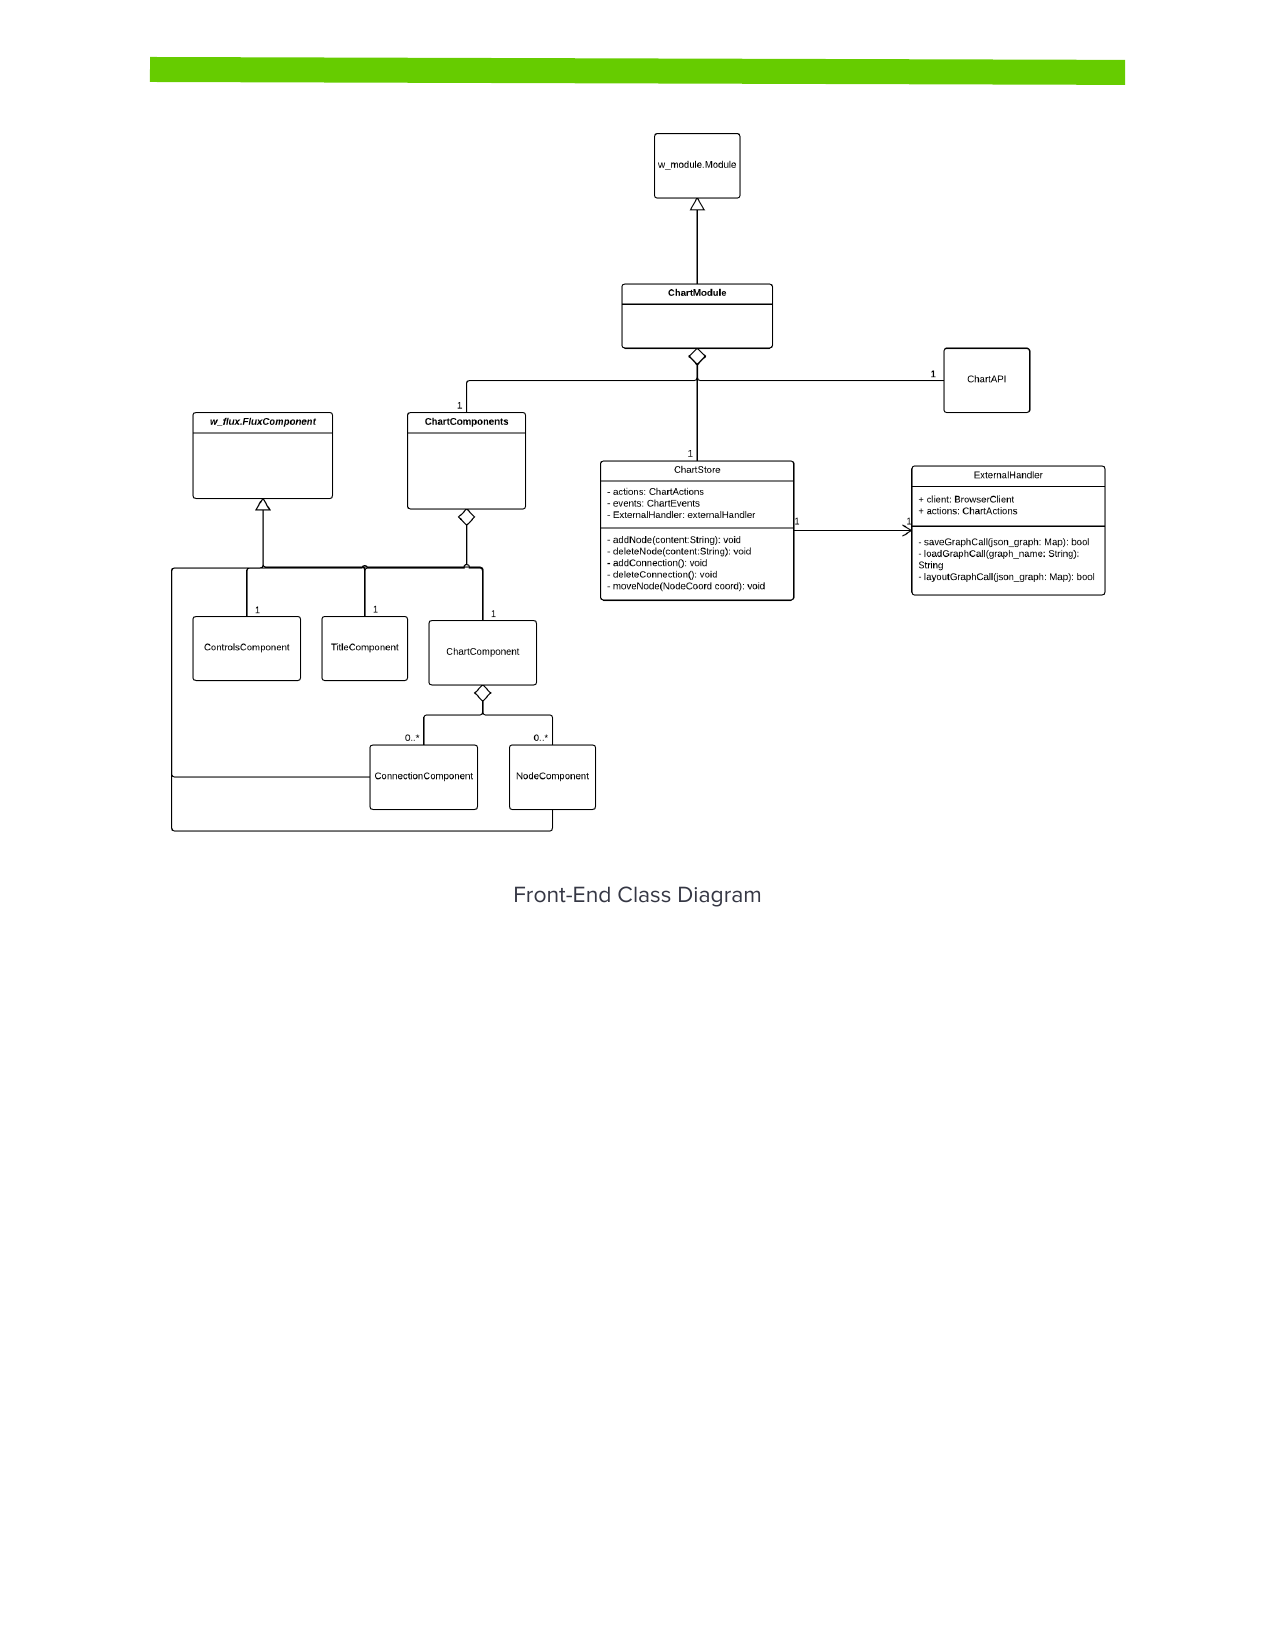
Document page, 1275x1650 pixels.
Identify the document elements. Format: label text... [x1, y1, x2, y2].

picture [150, 112, 1125, 852]
text Front-End Class Diagram [150, 881, 1125, 909]
